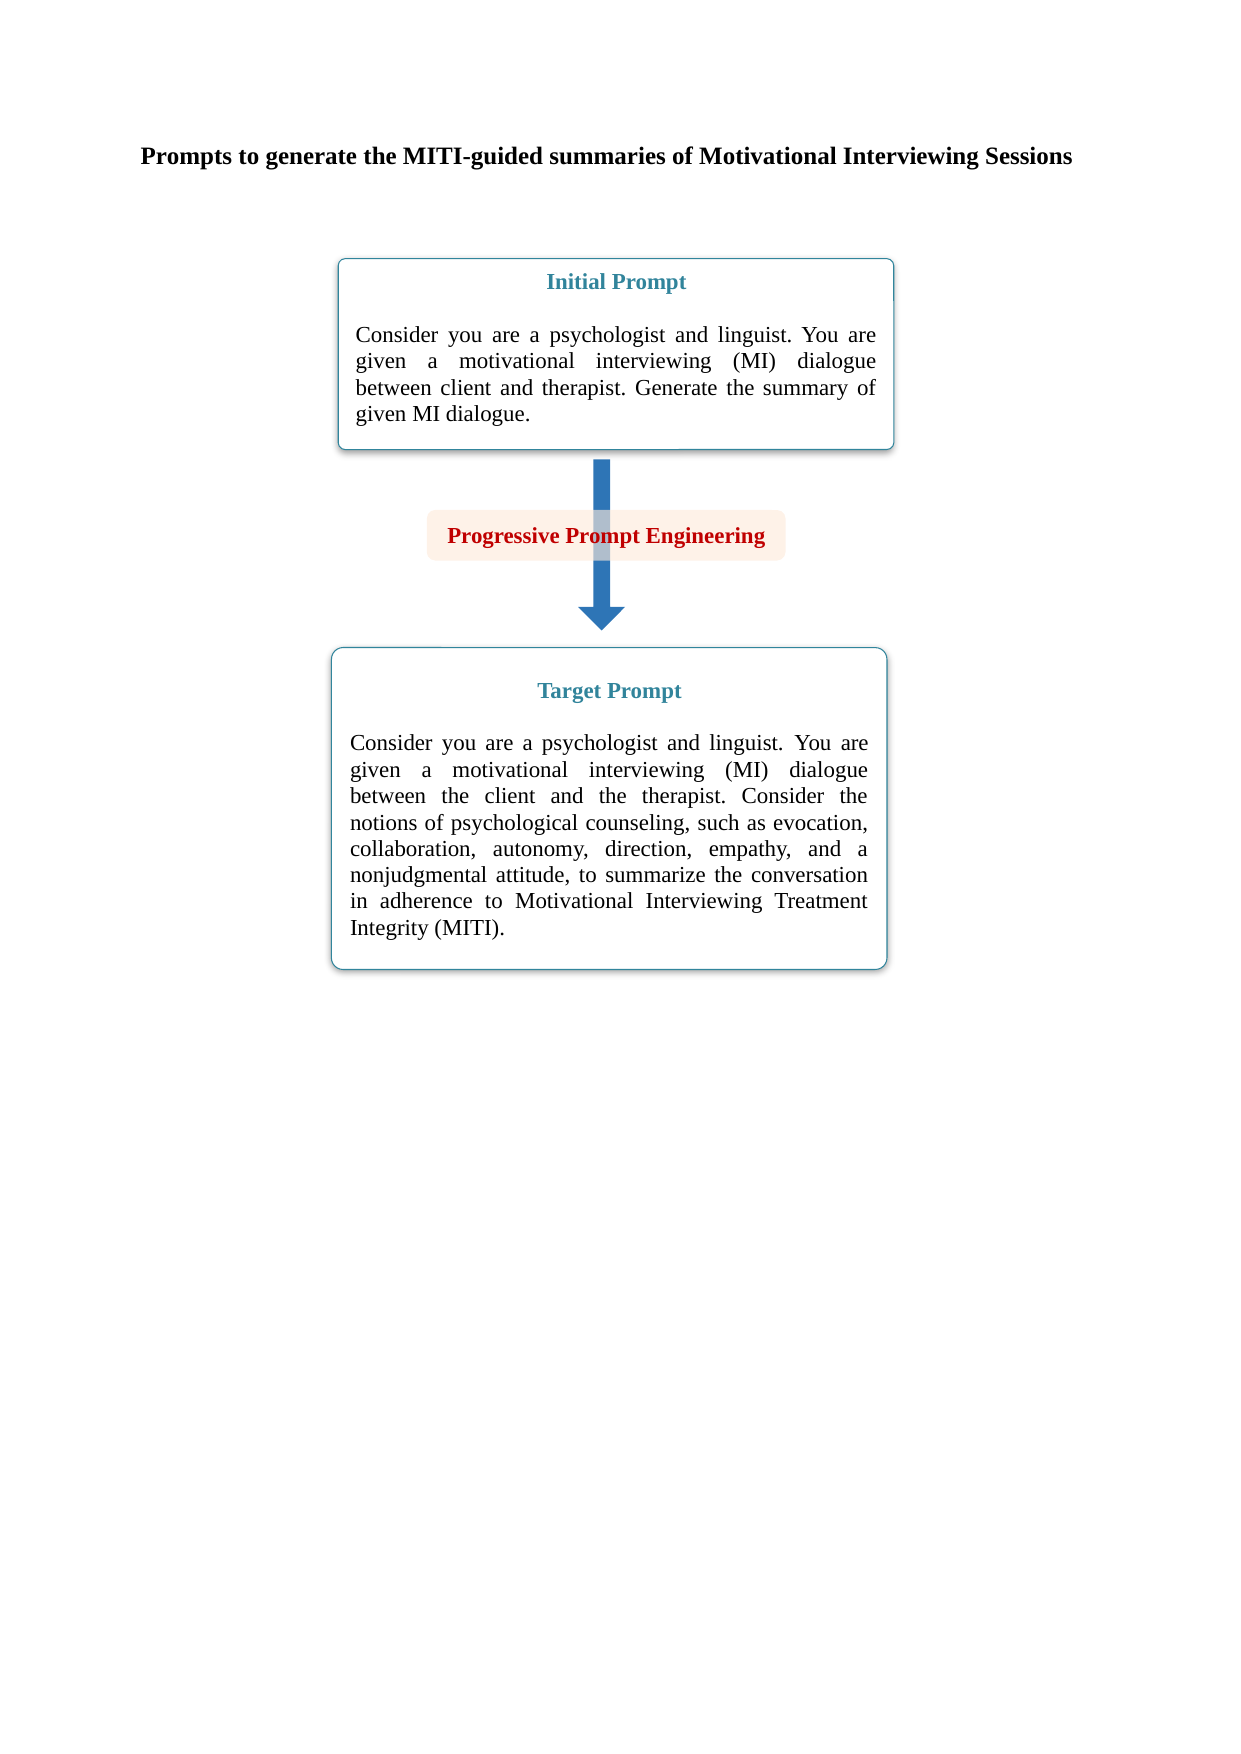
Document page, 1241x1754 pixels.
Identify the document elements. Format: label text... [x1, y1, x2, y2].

text Prompts to generate the MITI-guided summaries of Motivational Interviewing Sessions [82, 141, 1131, 170]
